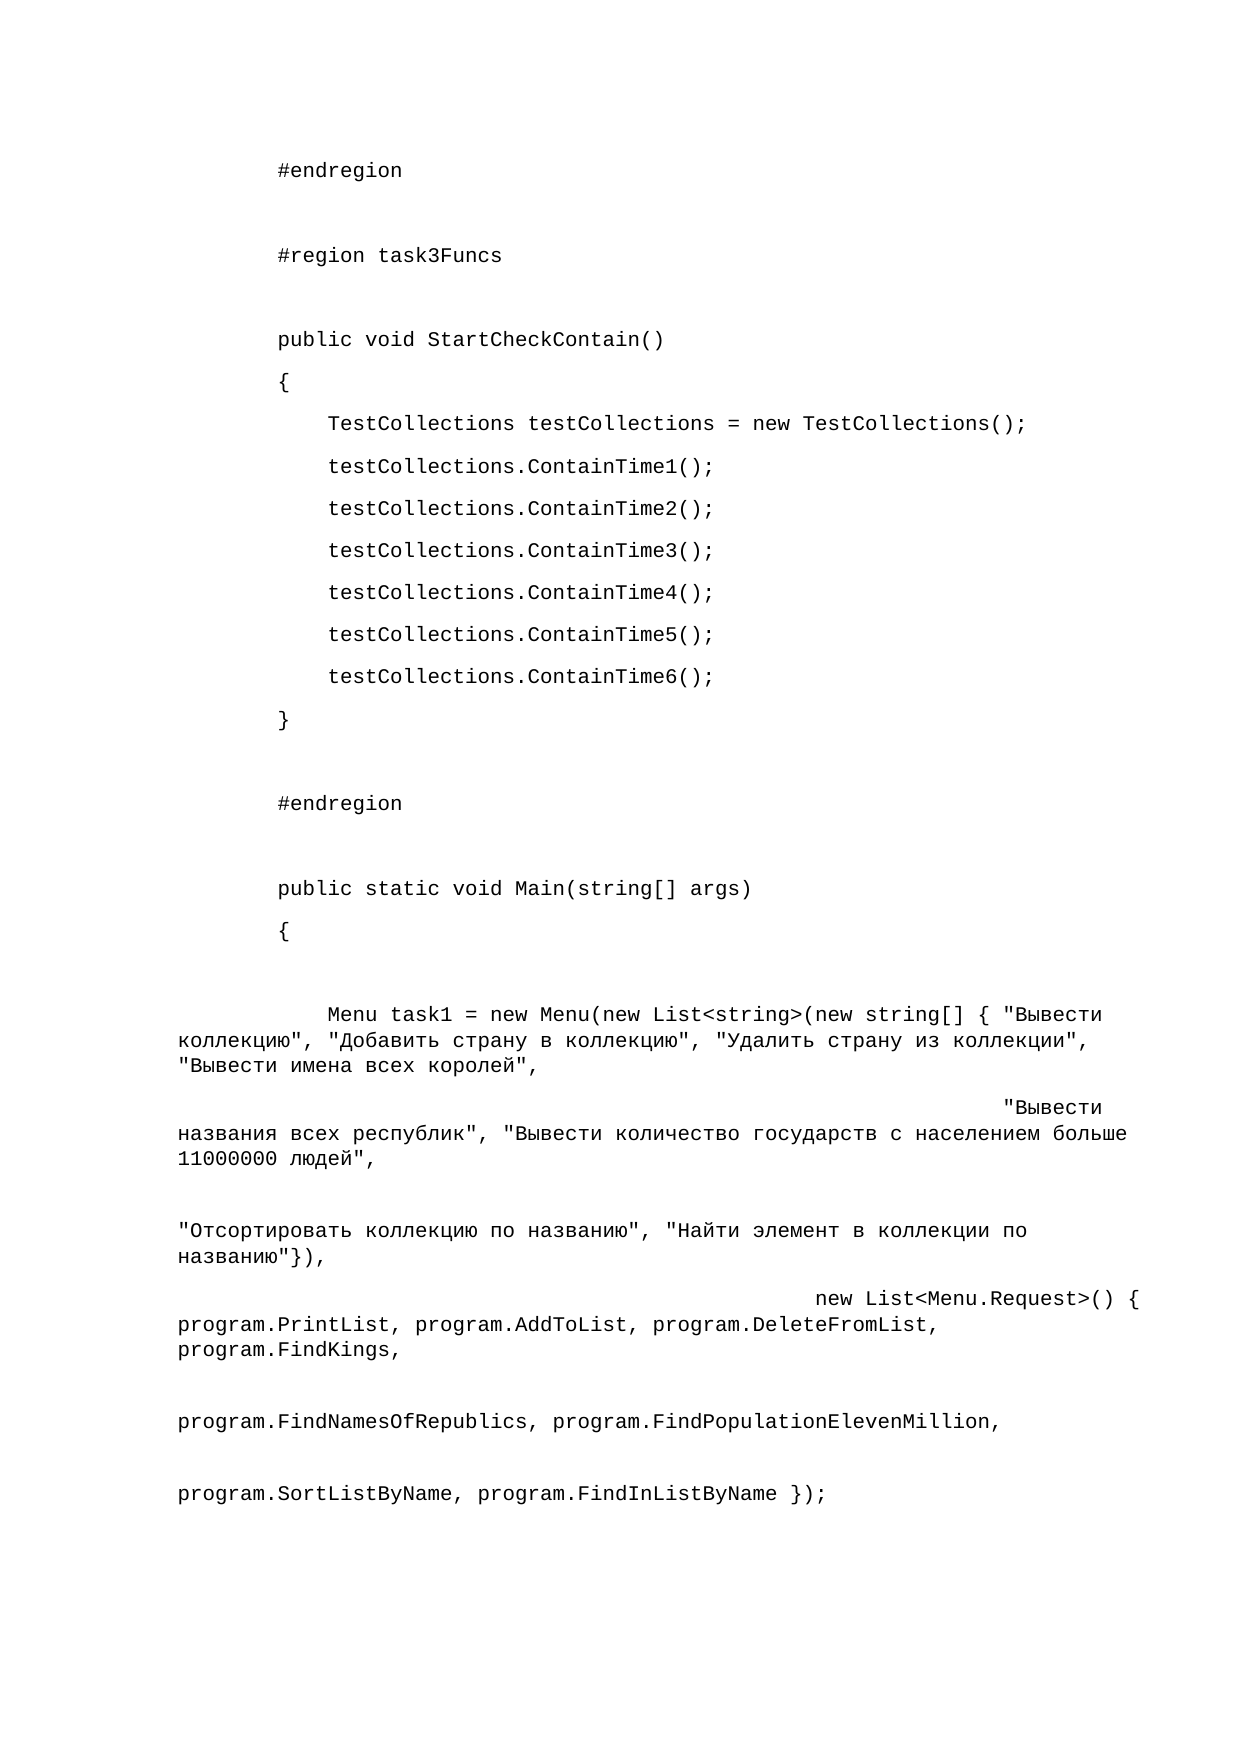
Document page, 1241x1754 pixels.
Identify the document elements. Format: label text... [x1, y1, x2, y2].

text "Вывести названия всех республик", "Вывести количество государств с населением больше 11000000 людей", [177, 1097, 1152, 1172]
text #endregion [177, 793, 1152, 817]
text testCollections.ContainTime4(); [177, 582, 1152, 606]
text testCollections.ContainTime5(); [177, 624, 1152, 648]
text Menu task1 = new Menu(new List<string>(new string[] { "Вывести коллекцию", "Добавить страну в коллекцию", "Удалить страну из коллекции", "Вывести имена всех королей", [177, 1004, 1152, 1079]
text #region task3Funcs [177, 245, 1152, 268]
text { [177, 920, 1152, 943]
text testCollections.ContainTime1(); [177, 456, 1152, 479]
text program.SortListByName, program.FindInListByName }); [177, 1453, 1152, 1507]
text new List<Menu.Request>() { program.PrintList, program.AddToList, program.DeleteFromList, program.FindKings, [177, 1288, 1152, 1363]
text testCollections.ContainTime2(); [177, 498, 1152, 521]
text { [177, 371, 1152, 395]
text "Отсортировать коллекцию по названию", "Найти элемент в коллекции по названию"}), [177, 1191, 1152, 1269]
text testCollections.ContainTime3(); [177, 540, 1152, 564]
text } [177, 709, 1152, 732]
text public static void Main(string[] args) [177, 877, 1152, 901]
text #endregion [177, 160, 1152, 184]
text testCollections.ContainTime6(); [177, 667, 1152, 690]
text program.FindNamesOfRepublics, program.FindPopulationElevenMillion, [177, 1381, 1152, 1435]
text public void StartCheckContain() [177, 329, 1152, 353]
text TestCollections testCollections = new TestCollections(); [177, 413, 1152, 437]
